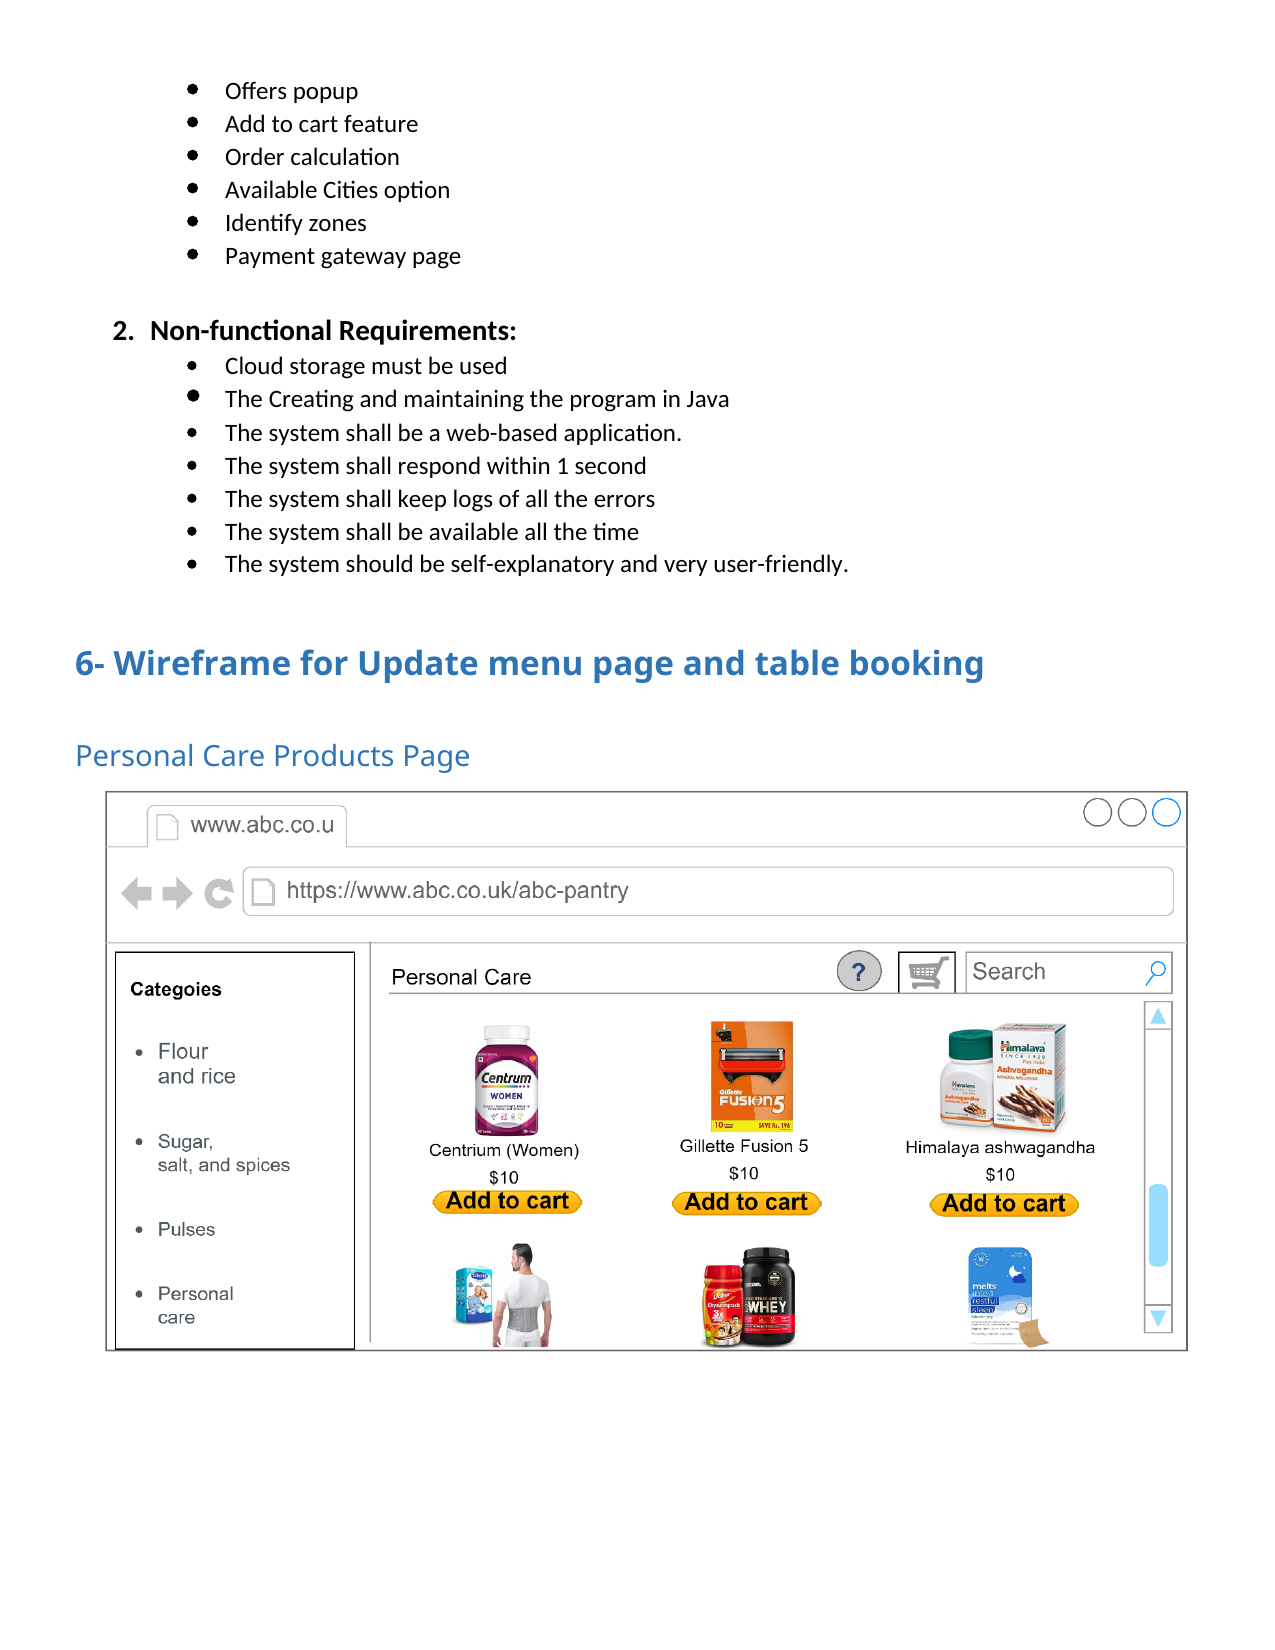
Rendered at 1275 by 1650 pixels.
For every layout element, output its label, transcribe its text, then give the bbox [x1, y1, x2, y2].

list The system should be self-explanatory and very user-friendly. [187, 548, 1200, 579]
list The system shall be available all the time [187, 516, 1200, 546]
list Offers popup [187, 75, 1200, 106]
list Non-functional Requirements: [112, 312, 1200, 347]
subtitle 6- Wireframe for Update menu page and table booking [75, 639, 1200, 685]
list The system shall respond within 1 second [187, 450, 1200, 480]
subtitle Personal Care Products Page [75, 735, 1200, 775]
list Add to cart feature [187, 108, 1200, 139]
list Cloud storage must be used [187, 350, 1200, 381]
list The system shall keep logs of all the errors [187, 483, 1200, 513]
list The system shall be a web-based application. [187, 417, 1200, 447]
list Payment gateway page [187, 240, 1200, 271]
picture [75, 778, 1200, 1440]
list Order calculation [187, 141, 1200, 172]
list Identify zones [187, 207, 1200, 238]
list The Creating and maintaining the program in Java [187, 383, 1200, 414]
list Available Cities option [187, 174, 1200, 205]
